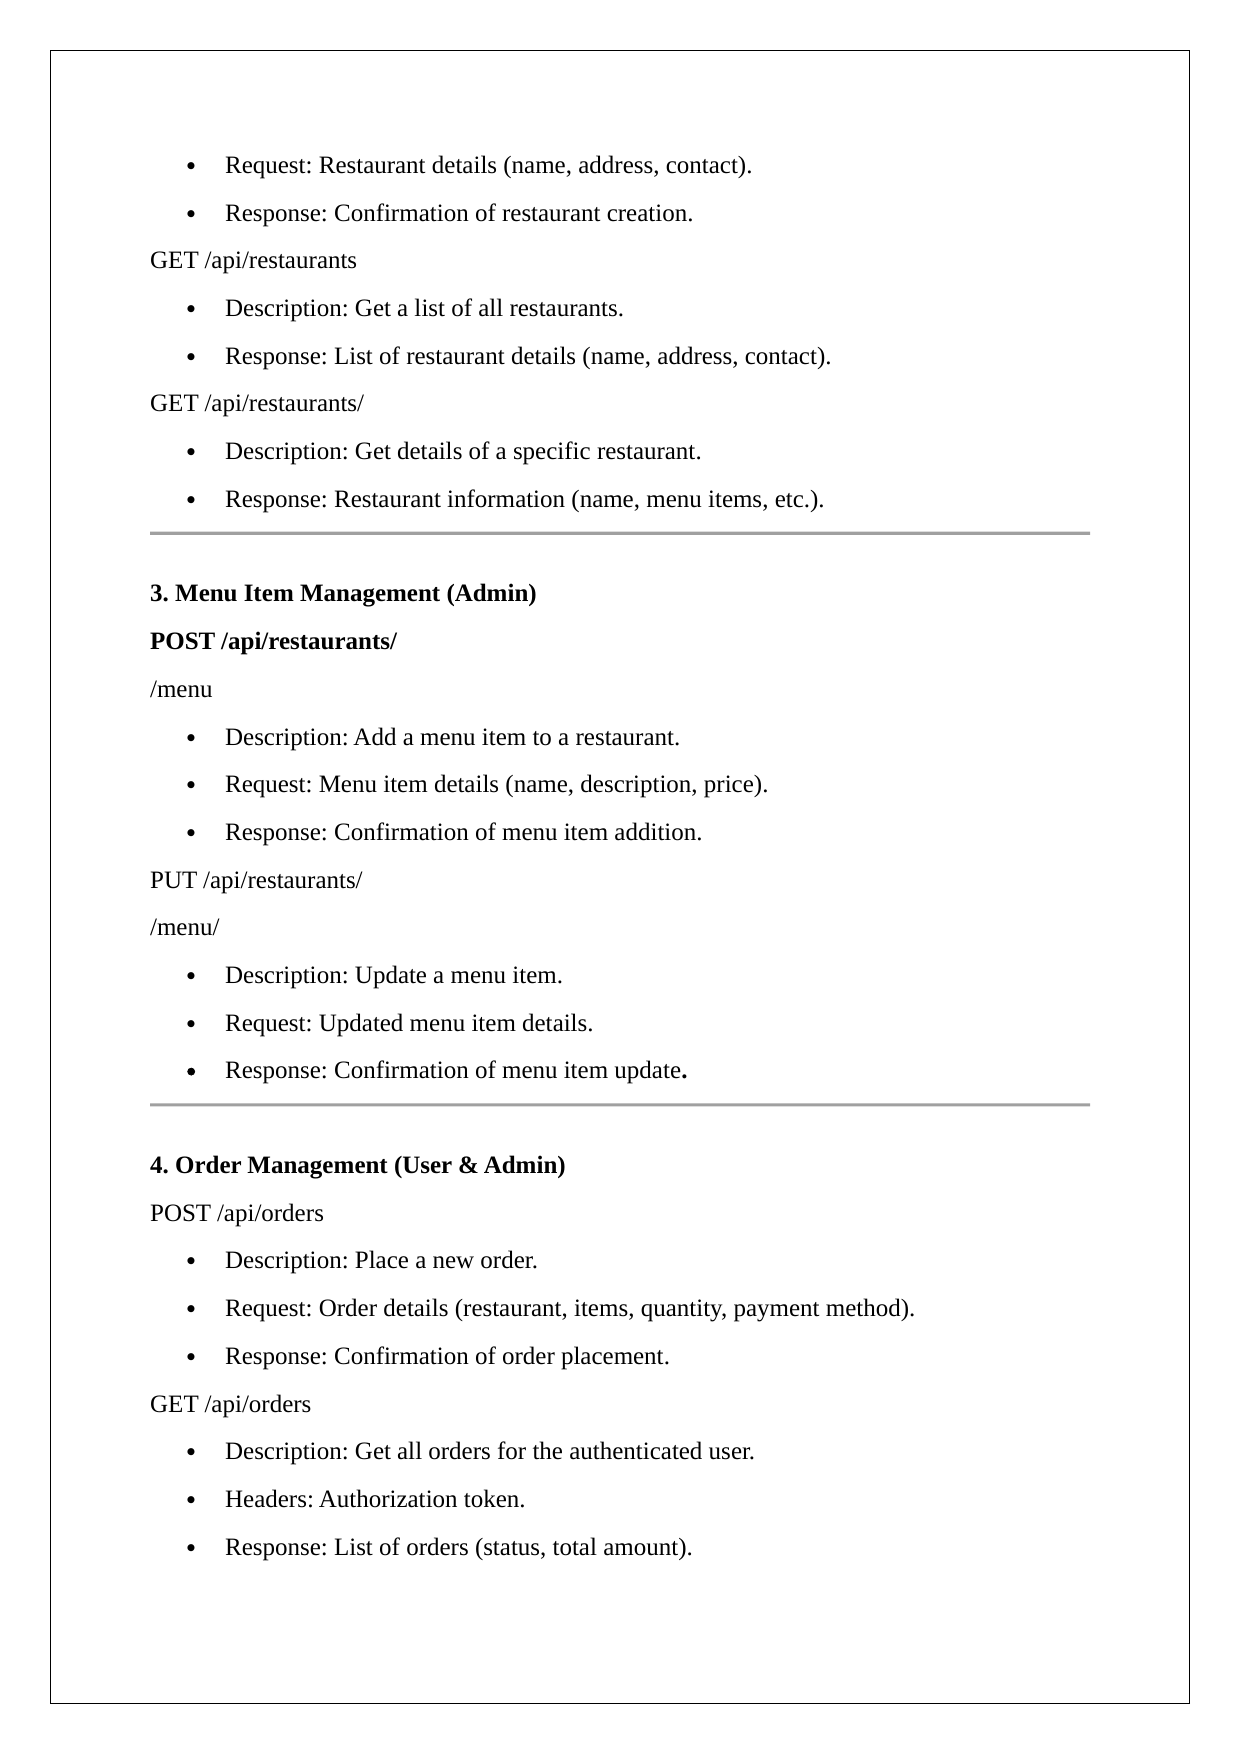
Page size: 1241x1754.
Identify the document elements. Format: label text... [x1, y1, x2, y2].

list Description: Add a menu item to a restaurant. [187, 722, 1090, 750]
text PUT /api/restaurants/ [150, 865, 1090, 893]
list Response: Confirmation of order placement. [187, 1341, 1090, 1370]
text /menu/ [150, 912, 1090, 941]
text 3. Menu Item Management (Admin) [150, 578, 1090, 607]
list Headers: Authorization token. [187, 1484, 1090, 1513]
list Description: Get details of a specific restaurant. [187, 436, 1090, 465]
list Description: Get all orders for the authenticated user. [187, 1436, 1090, 1465]
list Description: Update a menu item. [187, 960, 1090, 989]
list Response: Confirmation of menu item update. [187, 1056, 1090, 1084]
list Description: Place a new order. [187, 1246, 1090, 1274]
list Request: Restaurant details (name, address, contact). [187, 150, 1090, 179]
text POST /api/restaurants/ [150, 626, 1090, 655]
list Request: Menu item details (name, description, price). [187, 769, 1090, 798]
list Request: Updated menu item details. [187, 1008, 1090, 1037]
list Description: Get a list of all restaurants. [187, 293, 1090, 322]
list Request: Order details (restaurant, items, quantity, payment method). [187, 1293, 1090, 1322]
list Response: Confirmation of menu item addition. [187, 817, 1090, 846]
text GET /api/orders [150, 1389, 1090, 1417]
text GET /api/restaurants [150, 245, 1090, 274]
text /menu [150, 674, 1090, 703]
text POST /api/orders [150, 1198, 1090, 1227]
list Response: Restaurant information (name, menu items, etc.). [187, 484, 1090, 513]
text 4. Order Management (User & Admin) [150, 1150, 1090, 1179]
list Response: List of restaurant details (name, address, contact). [187, 341, 1090, 369]
text GET /api/restaurants/ [150, 388, 1090, 417]
list Response: List of orders (status, total amount). [187, 1532, 1090, 1561]
list Response: Confirmation of restaurant creation. [187, 198, 1090, 226]
